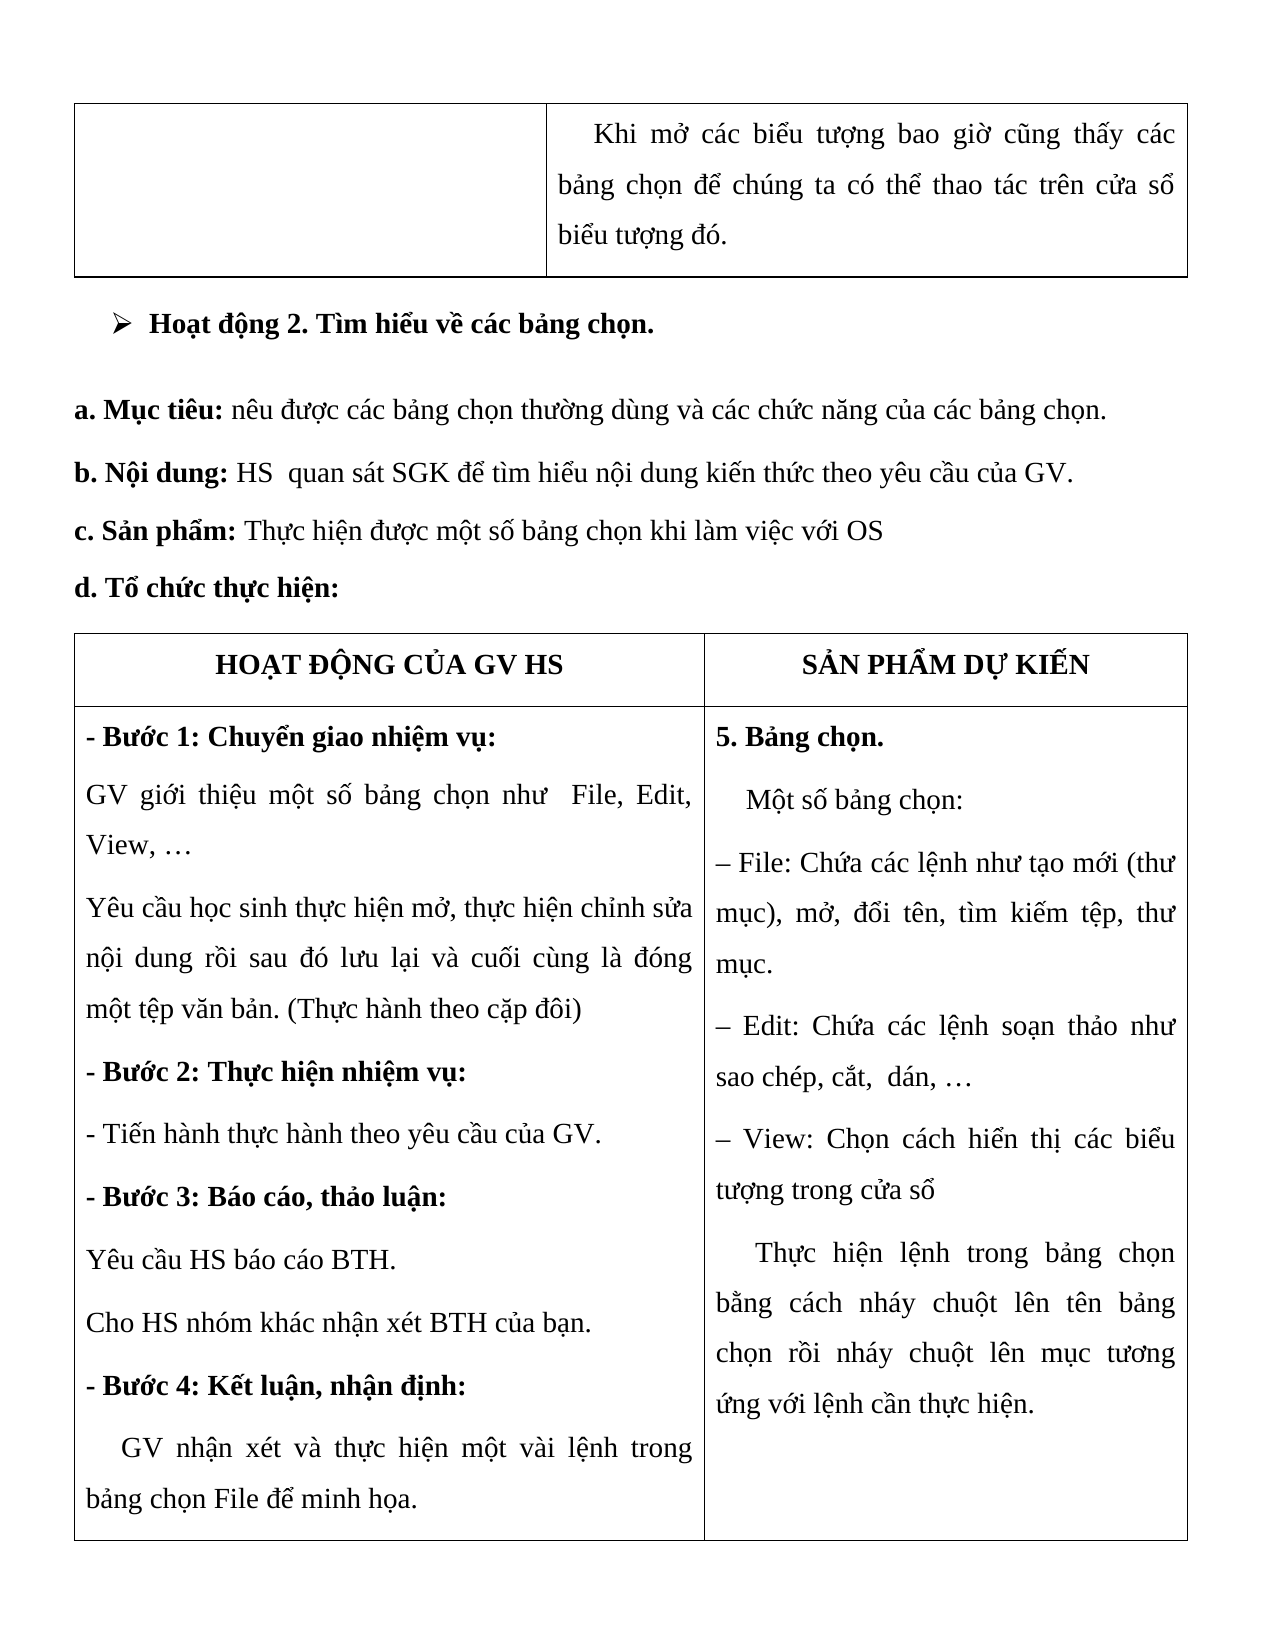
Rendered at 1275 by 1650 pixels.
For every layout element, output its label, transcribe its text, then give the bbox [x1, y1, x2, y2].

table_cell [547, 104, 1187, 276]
text d. Tổ chức thực hiện: [74, 570, 1200, 604]
text a. Mục tiêu: nêu được các bảng chọn thường dùng và các chức năng của các bảng chọn. [74, 392, 1200, 426]
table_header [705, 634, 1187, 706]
text c. Sản phẩm: Thực hiện được một số bảng chọn khi làm việc với OS [74, 513, 1200, 546]
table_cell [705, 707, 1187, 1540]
list Hoạt động 2. Tìm hiểu về các bảng chọn. [111, 290, 1200, 350]
text b. Nội dung: HS quan sát SGK để tìm hiểu nội dung kiến thức theo yêu cầu của GV. [74, 455, 1200, 488]
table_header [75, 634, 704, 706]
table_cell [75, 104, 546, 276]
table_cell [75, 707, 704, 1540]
